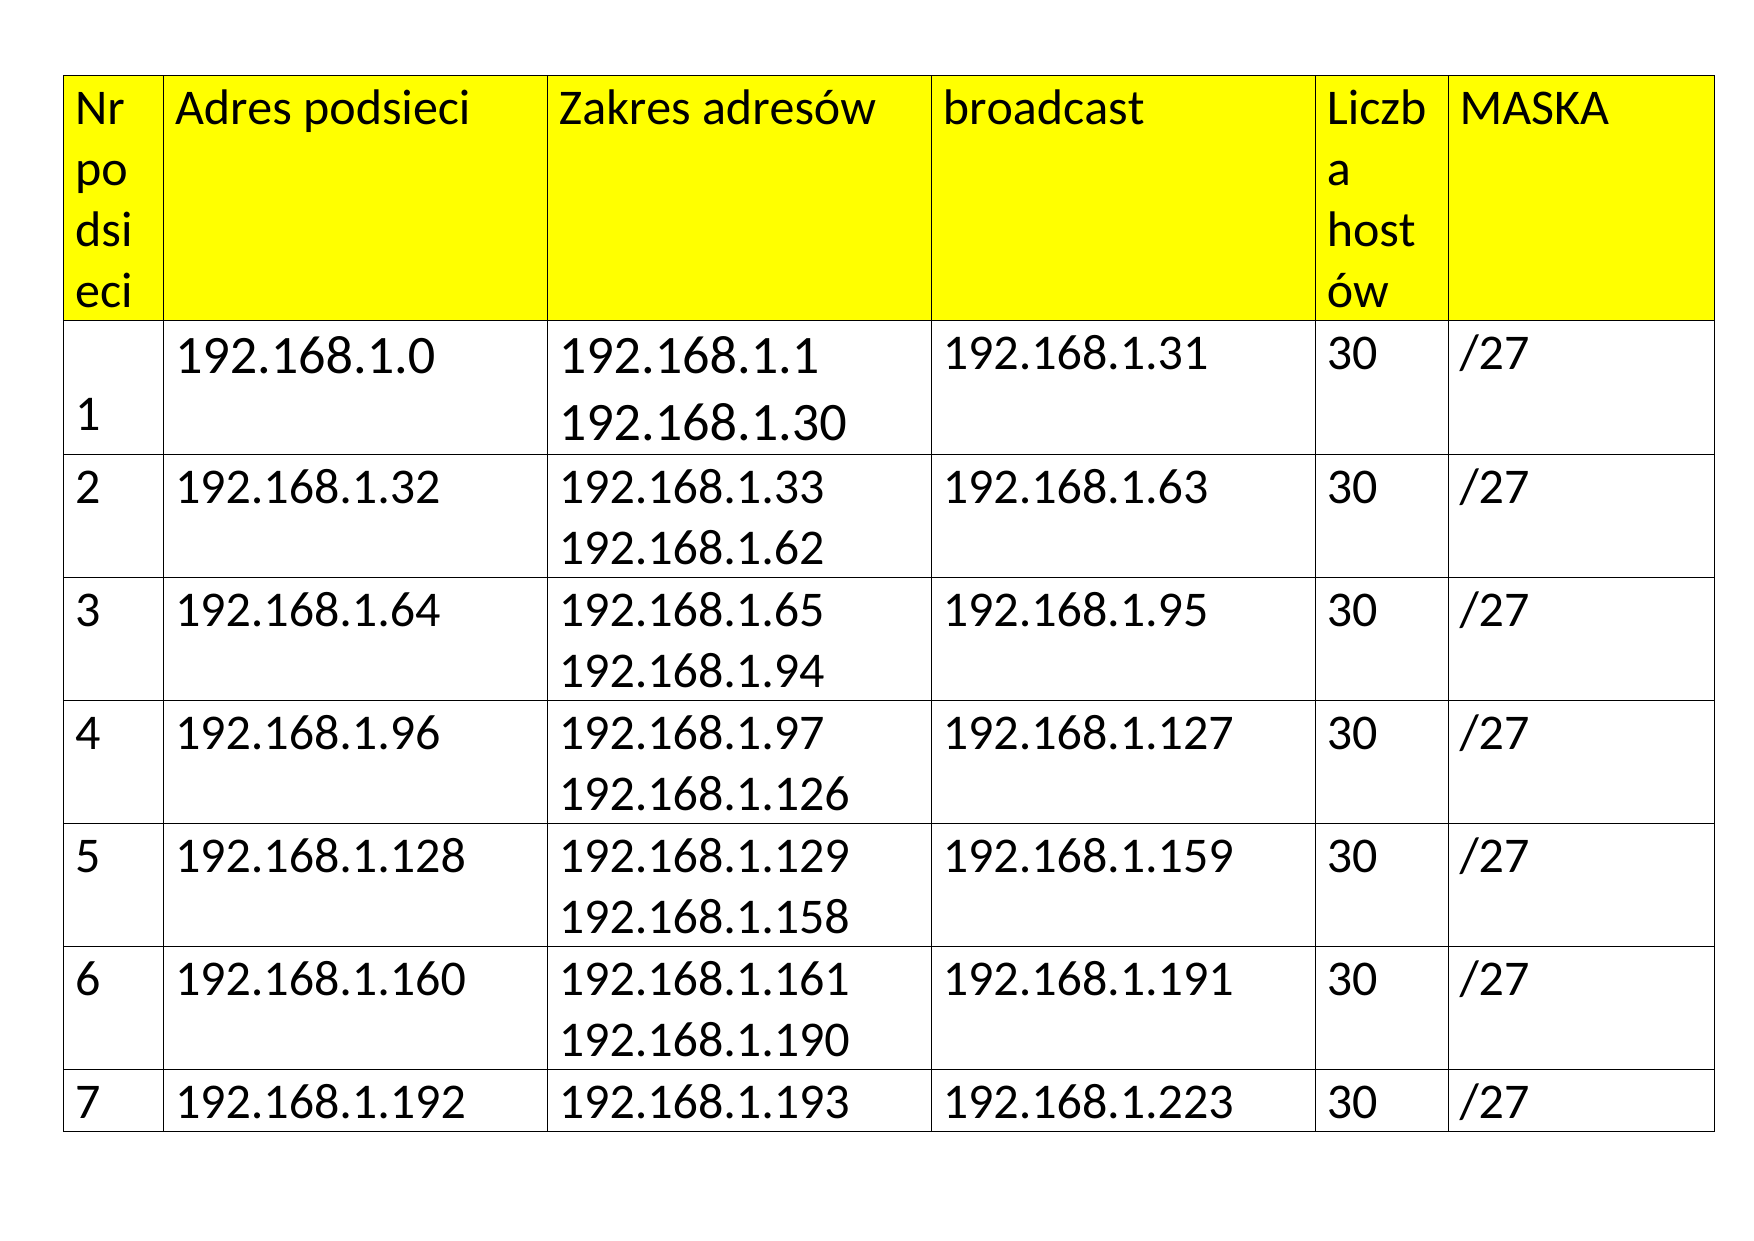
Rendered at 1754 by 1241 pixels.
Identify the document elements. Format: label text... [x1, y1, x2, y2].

table_cell /27 [1449, 947, 1714, 1069]
table_cell 6 [64, 947, 163, 1069]
table_cell 3 [64, 578, 163, 700]
table_cell 4 [64, 701, 163, 823]
table_cell /27 [1449, 321, 1714, 453]
table_cell 30 [1316, 1070, 1448, 1131]
table_cell 192.168.1.31 [932, 321, 1315, 453]
table_header Liczba hostów [1316, 76, 1448, 320]
table_cell 192.168.1.64 [164, 578, 547, 700]
table_cell 7 [64, 1070, 163, 1131]
table_cell 192.168.1.33 192.168.1.62 [548, 455, 931, 577]
table_cell 192.168.1.223 [932, 1070, 1315, 1131]
table_cell 30 [1316, 321, 1448, 453]
table_cell /27 [1449, 1070, 1714, 1131]
table_cell 192.168.1.129 192.168.1.158 [548, 824, 931, 946]
table_cell 5 [64, 824, 163, 946]
table_header MASKA [1449, 76, 1714, 320]
table_cell /27 [1449, 578, 1714, 700]
table_cell 192.168.1.161 192.168.1.190 [548, 947, 931, 1069]
table_cell 1 [64, 321, 163, 453]
table_cell 30 [1316, 455, 1448, 577]
table_cell 192.168.1.159 [932, 824, 1315, 946]
table_header broadcast [932, 76, 1315, 320]
table_cell 192.168.1.127 [932, 701, 1315, 823]
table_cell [548, 1070, 931, 1131]
table_cell 30 [1316, 824, 1448, 946]
table_cell 30 [1316, 947, 1448, 1069]
table_cell 192.168.1.191 [932, 947, 1315, 1069]
table_cell 192.168.1.63 [932, 455, 1315, 577]
table_cell 192.168.1.95 [932, 578, 1315, 700]
table_cell 192.168.1.1 192.168.1.30 [548, 321, 931, 453]
table_cell 192.168.1.97 192.168.1.126 [548, 701, 931, 823]
table_cell 192.168.1.192 [164, 1070, 547, 1131]
table_cell 192.168.1.160 [164, 947, 547, 1069]
table_cell 192.168.1.96 [164, 701, 547, 823]
table_cell 192.168.1.128 [164, 824, 547, 946]
table_cell 30 [1316, 701, 1448, 823]
table_cell 30 [1316, 578, 1448, 700]
table_header Adres podsieci [164, 76, 547, 320]
table_cell 192.168.1.65 192.168.1.94 [548, 578, 931, 700]
table_cell /27 [1449, 701, 1714, 823]
table_cell 2 [64, 455, 163, 577]
table_cell 192.168.1.0 [164, 321, 547, 453]
table_cell /27 [1449, 824, 1714, 946]
table_header Zakres adresów [548, 76, 931, 320]
table_cell 192.168.1.32 [164, 455, 547, 577]
table_cell /27 [1449, 455, 1714, 577]
table_header Nr podsieci [64, 76, 163, 320]
